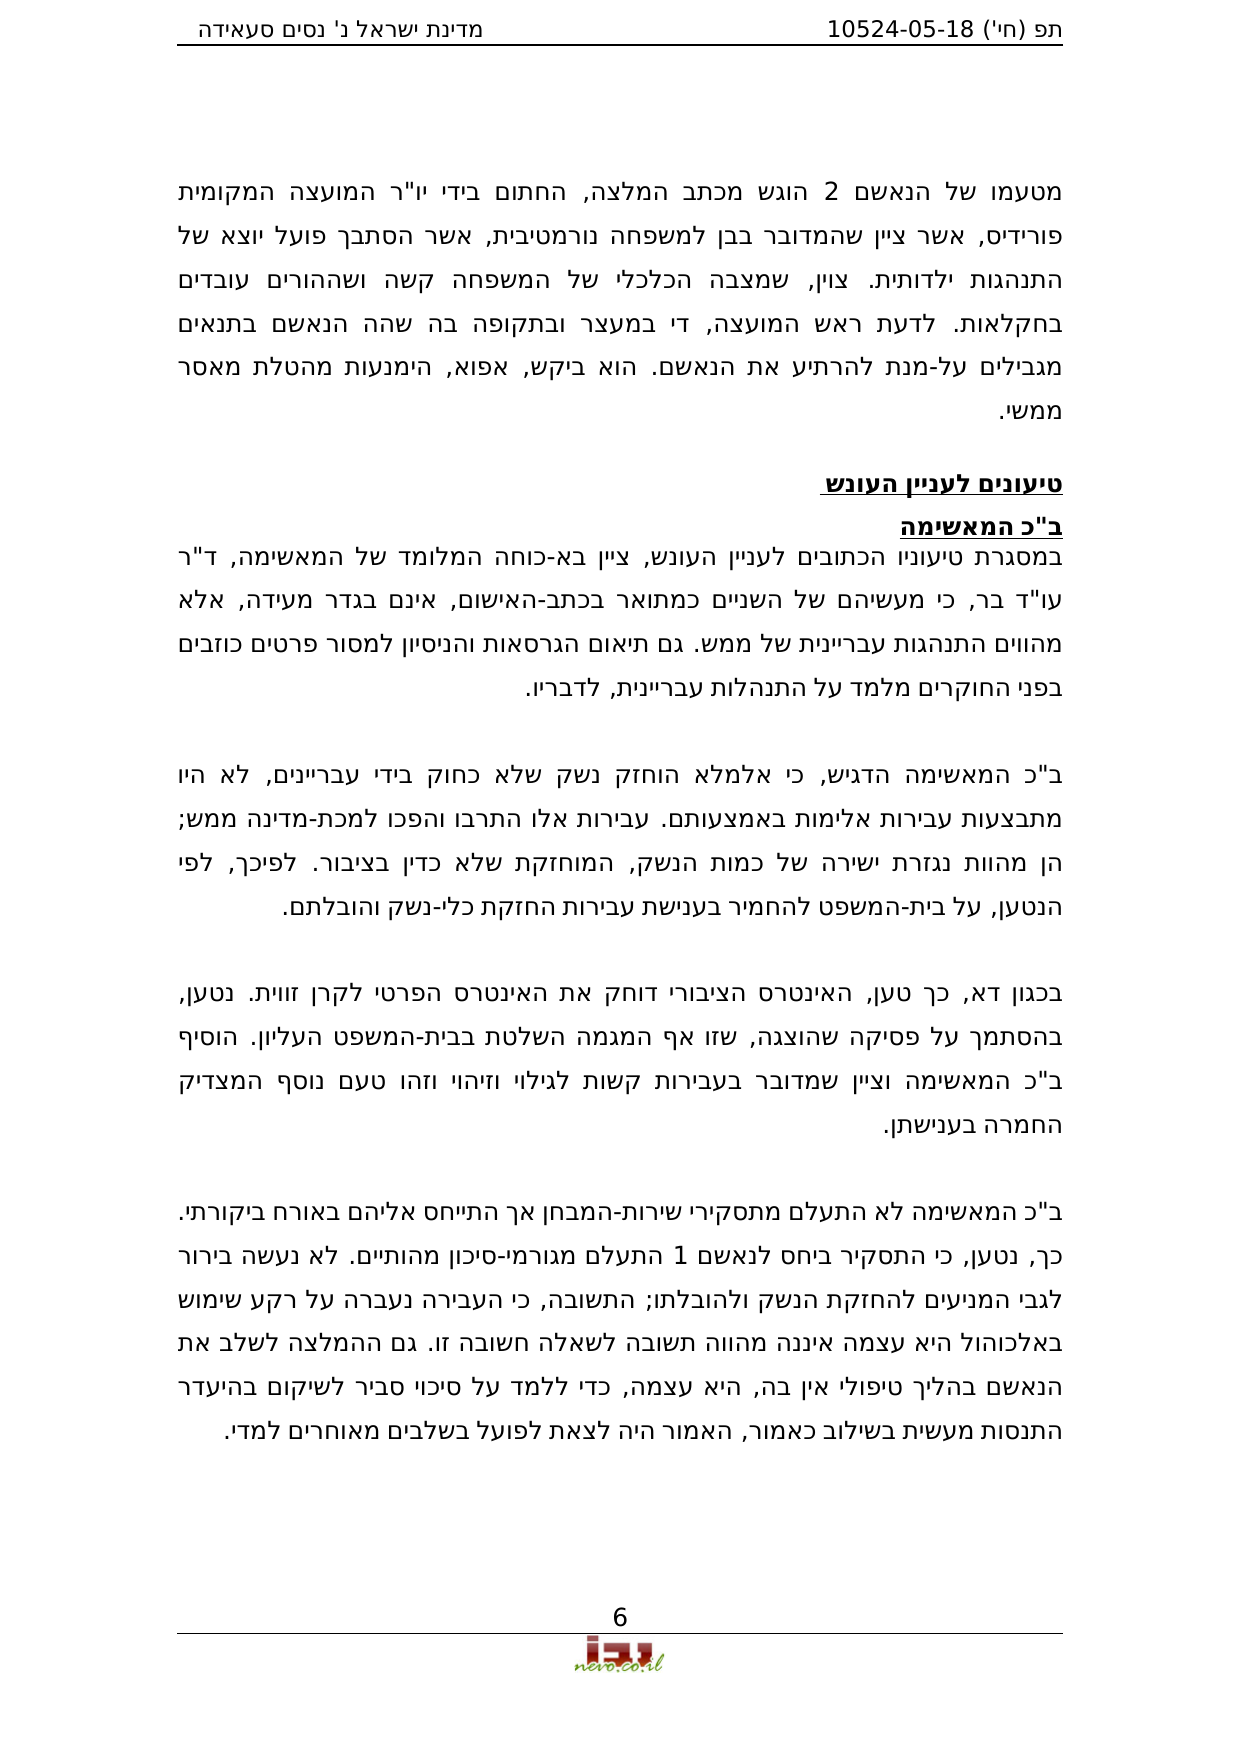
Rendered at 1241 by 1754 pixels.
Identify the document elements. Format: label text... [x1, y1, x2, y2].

text ב"כ המאשימה [177, 513, 1063, 542]
text ב"כ המאשימה לא התעלם מתסקירי שירות-המבחן אך התייחס אליהם באורח ביקורתי. כך, נטען, כי התסקיר ביחס לנאשם 1 התעלם מגורמי-סיכון מהותיים. לא נעשה בירור לגבי המניעים להחזקת הנשק ולהובלתו; התשובה, כי העבירה נעברה על רקע שימוש באלכוהול היא עצמה איננה מהווה תשובה לשאלה חשובה זו. גם ההמלצה לשלב את הנאשם בהליך טיפולי אין בה, היא עצמה, כדי ללמד על סיכוי סביר לשיקום בהיעדר התנסות מעשית בשילוב כאמור, האמור היה לצאת לפועל בשלבים מאוחרים למדי. [177, 1197, 1063, 1446]
text טיעונים לעניין העונש [177, 469, 1063, 498]
picture [574, 1635, 666, 1673]
text במסגרת טיעוניו הכתובים לעניין העונש, ציין בא-כוחה המלומד של המאשימה, ד"ר עו"ד בר, כי מעשיהם של השניים כמתואר בכתב-האישום, אינם בגדר מעידה, אלא מהווים התנהגות עבריינית של ממש. גם תיאום הגרסאות והניסיון למסור פרטים כוזבים בפני החוקרים מלמד על התנהלות עבריינית, לדבריו. [177, 542, 1063, 702]
text מטעמו של הנאשם 2 הוגש מכתב המלצה, החתום בידי יו"ר המועצה המקומית פורידיס, אשר ציין שהמדובר בבן למשפחה נורמטיבית, אשר הסתבך פועל יוצא של התנהגות ילדותית. צוין, שמצבה הכלכלי של המשפחה קשה ושההורים עובדים בחקלאות. לדעת ראש המועצה, די במעצר ובתקופה בה שהה הנאשם בתנאים מגבילים על-מנת להרתיע את הנאשם. הוא ביקש, אפוא, הימנעות מהטלת מאסר ממשי. [177, 177, 1063, 426]
text בכגון דא, כך טען, האינטרס הציבורי דוחק את האינטרס הפרטי לקרן זווית. נטען, בהסתמך על פסיקה שהוצגה, שזו אף המגמה השלטת בבית-המשפט העליון. הוסיף ב"כ המאשימה וציין שמדובר בעבירות קשות לגילוי וזיהוי וזהו טעם נוסף המצדיק החמרה בענישתן. [177, 979, 1063, 1139]
text ב"כ המאשימה הדגיש, כי אלמלא הוחזק נשק שלא כחוק בידי עבריינים, לא היו מתבצעות עבירות אלימות באמצעותם. עבירות אלו התרבו והפכו למכת-מדינה ממש; הן מהוות נגזרת ישירה של כמות הנשק, המוחזקת שלא כדין בציבור. לפיכך, לפי הנטען, על בית-המשפט להחמיר בענישת עבירות החזקת כלי-נשק והובלתם. [177, 760, 1063, 921]
